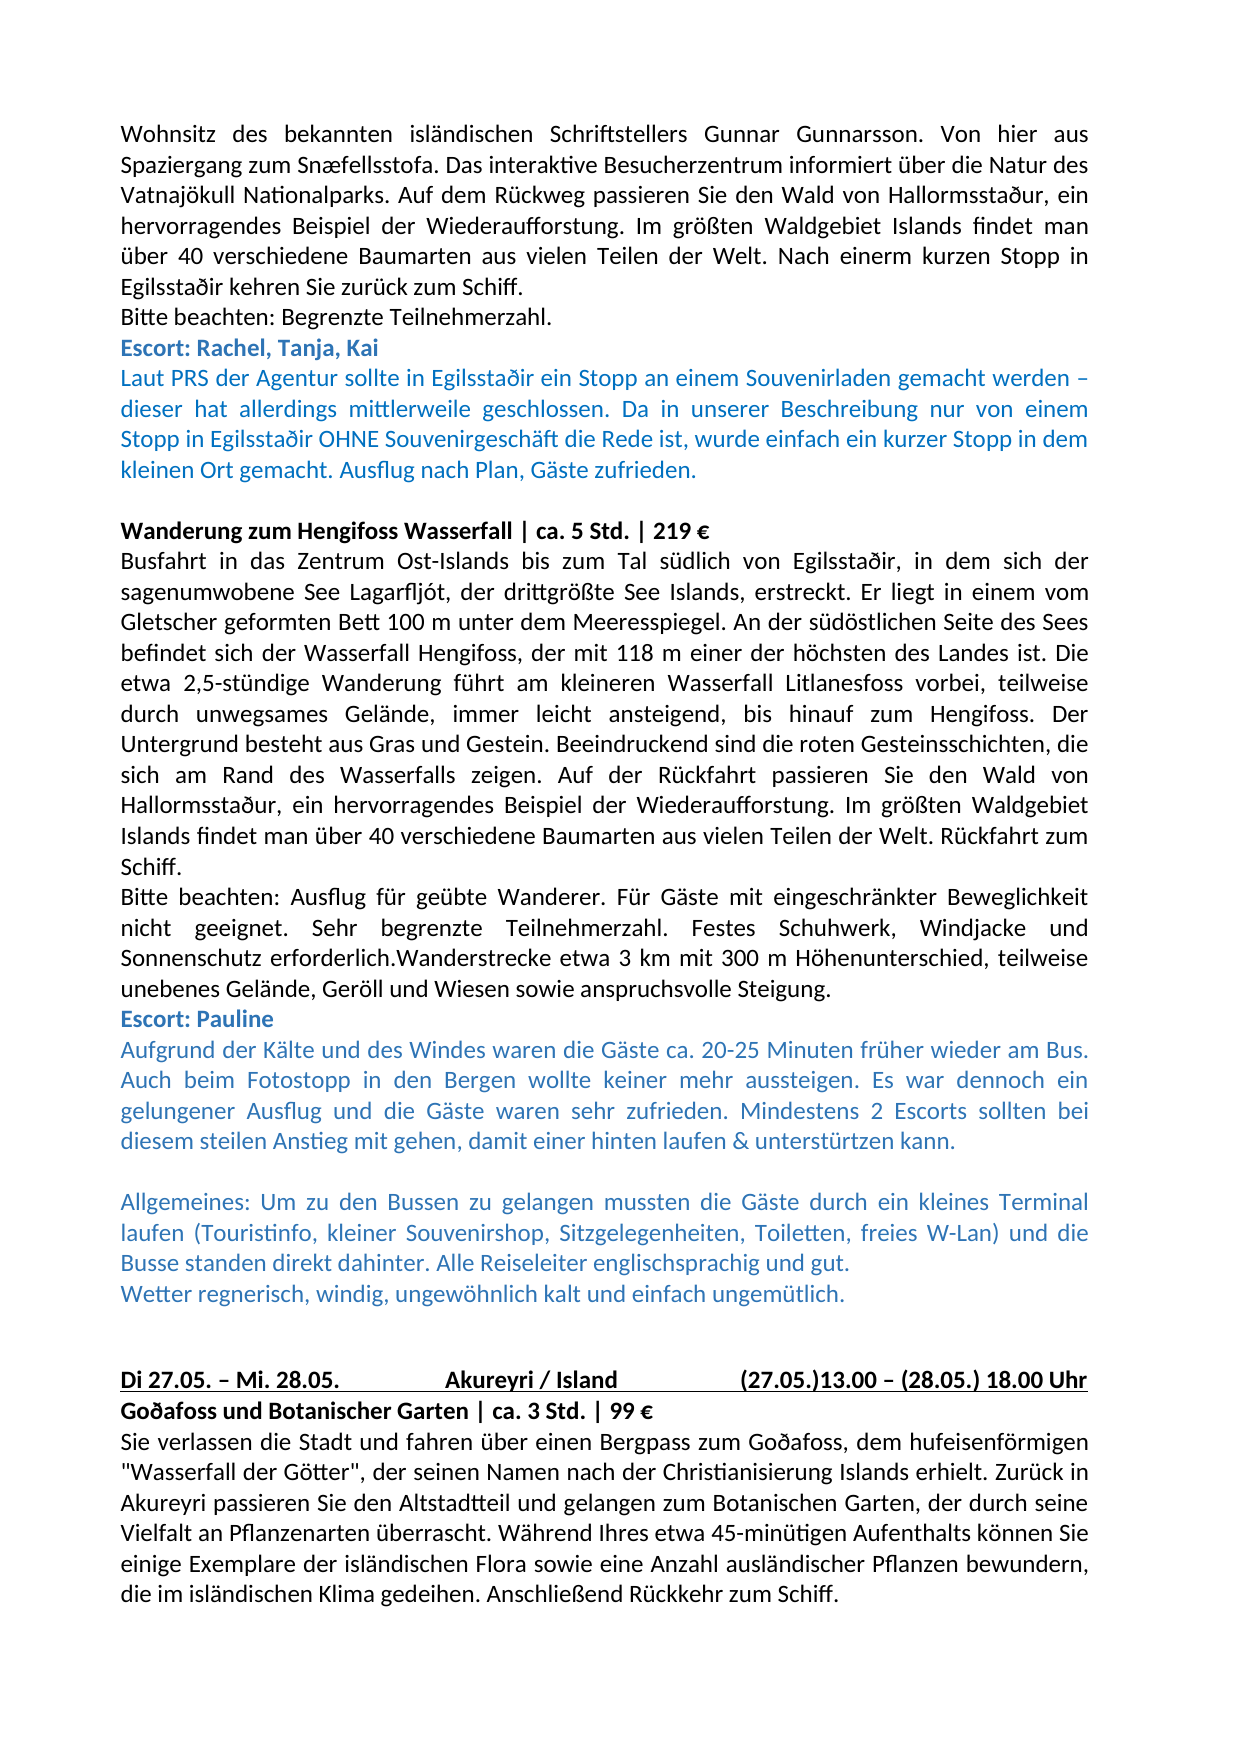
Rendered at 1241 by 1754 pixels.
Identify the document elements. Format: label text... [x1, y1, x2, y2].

text Laut PRS der Agentur sollte in Egilsstaðir ein Stopp an einem Souvenirladen gemacht werden – dieser hat allerdings mittlerweile geschlossen. Da in unserer Beschreibung nur von einem Stopp in Egilsstaðir OHNE Souvenirgeschäft die Rede ist, wurde einfach ein kurzer Stopp in dem kleinen Ort gemacht. Ausflug nach Plan, Gäste zufrieden. [120, 362, 1090, 484]
text Wetter regnerisch, windig, ungewöhnlich kalt und einfach ungemütlich. [120, 1278, 1090, 1308]
text Aufgrund der Kälte und des Windes waren die Gäste ca. 20-25 Minuten früher wieder am Bus. Auch beim Fotostopp in den Bergen wollte keiner mehr aussteigen. Es war dennoch ein gelungener Ausflug und die Gäste waren sehr zufrieden. Mindestens 2 Escorts sollten bei diesem steilen Anstieg mit gehen, damit einer hinten laufen & unterstürtzen kann. [120, 1034, 1090, 1156]
text Goðafoss und Botanischer Garten | ca. 3 Std. | 99 € [120, 1395, 1090, 1426]
text Di 27.05. – Mi. 28.05. Akureyri / Island (27.05.)13.00 – (28.05.) 18.00 Uhr [120, 1364, 1090, 1395]
text Bitte beachten: Ausflug für geübte Wanderer. Für Gäste mit eingeschränkter Beweglichkeit nicht geeignet. Sehr begrenzte Teilnehmerzahl. Festes Schuhwerk, Windjacke und Sonnenschutz erforderlich.Wanderstrecke etwa 3 km mit 300 m Höhenunterschied, teilweise unebenes Gelände, Geröll und Wiesen sowie anspruchsvolle Steigung. [120, 881, 1090, 1003]
text Wanderung zum Hengifoss Wasserfall | ca. 5 Std. | 219 € [120, 515, 1090, 546]
text Busfahrt in das Zentrum Ost-Islands bis zum Tal südlich von Egilsstaðir, in dem sich der sagenumwobene See Lagarfljót, der drittgrößte See Islands, erstreckt. Er liegt in einem vom Gletscher geformten Bett 100 m unter dem Meeresspiegel. An der südöstlichen Seite des Sees befindet sich der Wasserfall Hengifoss, der mit 118 m einer der höchsten des Landes ist. Die etwa 2,5-stündige Wanderung führt am kleineren Wasserfall Litlanesfoss vorbei, teilweise durch unwegsames Gelände, immer leicht ansteigend, bis hinauf zum Hengifoss. Der Untergrund besteht aus Gras und Gestein. Beeindruckend sind die roten Gesteinsschichten, die sich am Rand des Wasserfalls zeigen. Auf der Rückfahrt passieren Sie den Wald von Hallormsstaður, ein hervorragendes Beispiel der Wiederaufforstung. Im größten Waldgebiet Islands findet man über 40 verschiedene Baumarten aus vielen Teilen der Welt. Rückfahrt zum Schiff. [120, 546, 1090, 881]
text Allgemeines: Um zu den Bussen zu gelangen mussten die Gäste durch ein kleines Terminal laufen (Touristinfo, kleiner Souvenirshop, Sitzgelegenheiten, Toiletten, freies W-Lan) und die Busse standen direkt dahinter. Alle Reiseleiter englischsprachig und gut. [120, 1186, 1090, 1278]
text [120, 118, 1090, 301]
text Sie verlassen die Stadt und fahren über einen Bergpass zum Goðafoss, dem hufeisenförmigen "Wasserfall der Götter", der seinen Namen nach der Christianisierung Islands erhielt. Zurück in Akureyri passieren Sie den Altstadtteil und gelangen zum Botanischen Garten, der durch seine Vielfalt an Pflanzenarten überrascht. Während Ihres etwa 45-minütigen Aufenthalts können Sie einige Exemplare der isländischen Flora sowie eine Anzahl ausländischer Pflanzen bewundern, die im isländischen Klima gedeihen. Anschließend Rückkehr zum Schiff. [120, 1426, 1090, 1609]
text Escort: Rachel, Tanja, Kai [120, 332, 1090, 362]
text Escort: Pauline [120, 1003, 1090, 1034]
text Bitte beachten: Begrenzte Teilnehmerzahl. [120, 301, 1090, 332]
